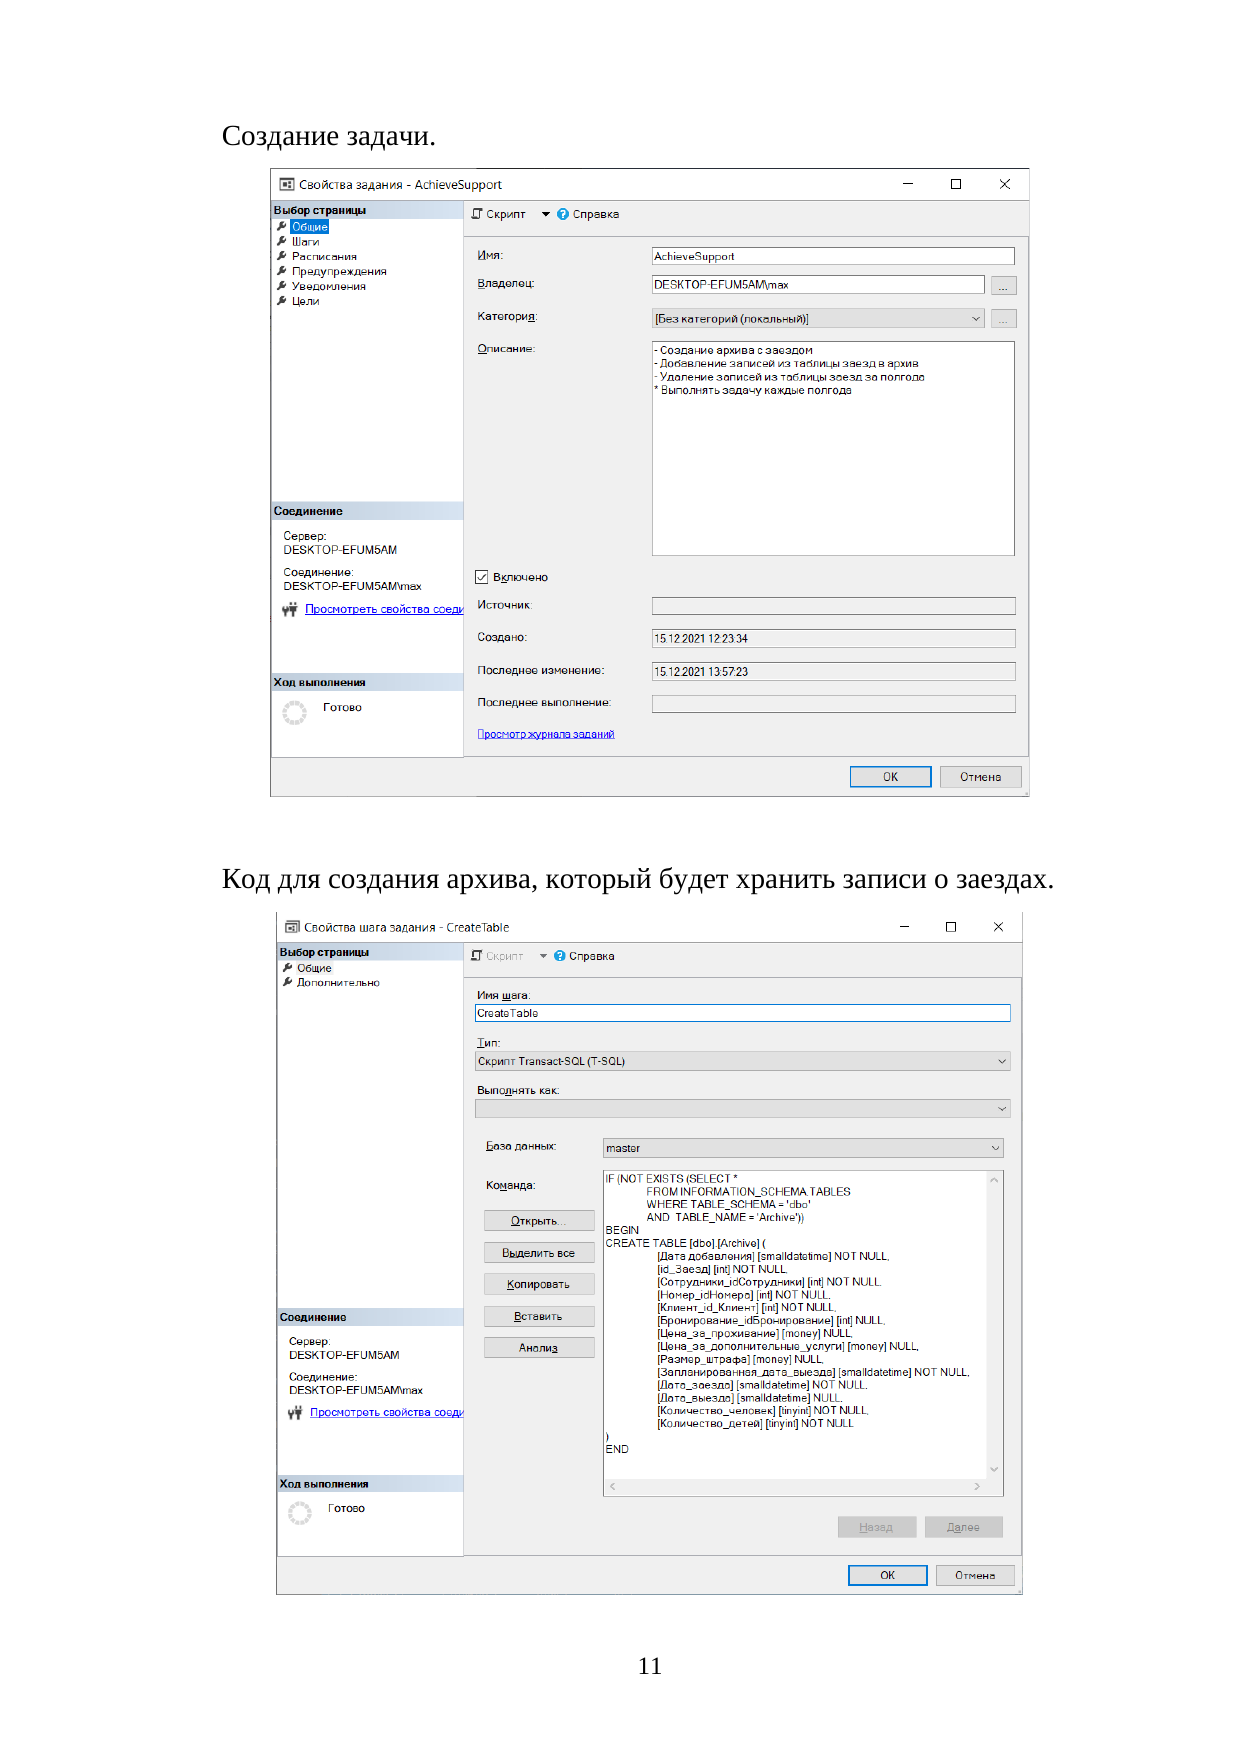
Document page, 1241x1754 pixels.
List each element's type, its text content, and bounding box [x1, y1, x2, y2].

text Код для создания архива, который будет хранить записи о заездах. [148, 862, 1152, 895]
picture [270, 168, 1030, 797]
text Создание задачи. [148, 118, 1152, 152]
picture [276, 912, 1023, 1595]
